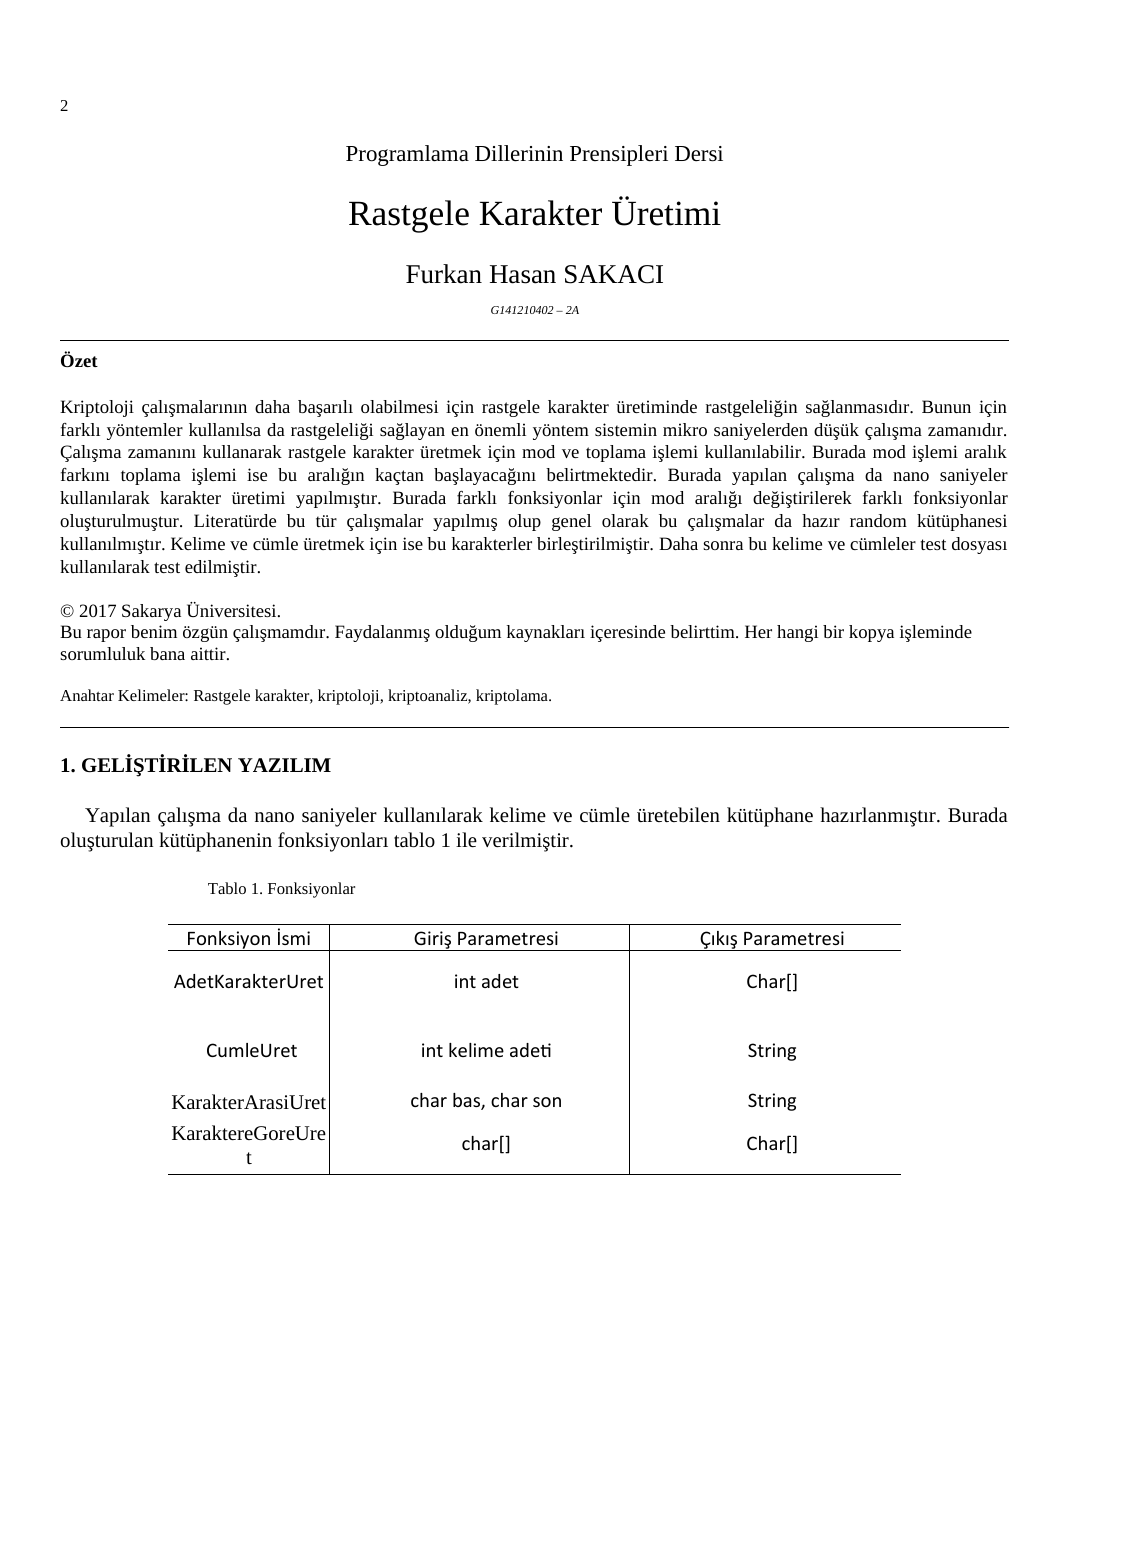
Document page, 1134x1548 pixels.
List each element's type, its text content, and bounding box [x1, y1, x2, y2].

text Programlama Dillerinin Prensipleri Dersi [60, 140, 1009, 167]
table_cell String [630, 1088, 901, 1117]
table_cell char[] [330, 1117, 629, 1174]
table_header Fonksiyon İsmi [168, 925, 329, 950]
table_cell String [630, 1016, 901, 1087]
table_cell Char[] [630, 1117, 901, 1174]
text Yapılan çalışma da nano saniyeler kullanılarak kelime ve cümle üretebilen kütüphane hazırlanmıştır. Burada oluşturulan kütüphanenin fonksiyonları tablo 1 ile verilmiştir. [60, 803, 1009, 853]
table_cell int kelime adeti [330, 1016, 629, 1087]
table_cell Char[] [630, 951, 901, 1016]
table_cell int adet [330, 951, 629, 1016]
table_cell char bas, char son [330, 1088, 629, 1117]
table_header Giriş Parametresi [330, 925, 629, 950]
table_cell KarakterArasiUret [168, 1088, 329, 1117]
text Tablo 1. Fonksiyonlar [208, 878, 1009, 899]
text GELİŞTİRİLEN YAZILIM [60, 753, 1009, 778]
text © 2017 Sakarya Üniversitesi. [60, 600, 1009, 621]
table_cell KaraktereGoreUret [168, 1117, 329, 1174]
text G141210402 – 2A [60, 306, 1009, 327]
table_header Çıkış Parametresi [630, 925, 901, 950]
table_cell CumleUret [168, 1016, 329, 1087]
text Kriptoloji çalışmalarının daha başarılı olabilmesi için rastgele karakter üretiminde rastgeleliğin sağlanmasıdır. Bunun için farklı yöntemler kullanılsa da rastgeleliği sağlayan en önemli yöntem sistemin mikro saniyelerden düşük çalışma zamanıdır. Çalışma zamanını kullanarak rastgele karakter üretmek için mod ve toplama işlemi kullanılabilir. Burada mod işlemi aralık farkını toplama işlemi ise bu aralığın kaçtan başlayacağını belirtmektedir. Burada yapılan çalışma da nano saniyeler kullanılarak karakter üretimi yapılmıştır. Burada farklı fonksiyonlar için mod aralığı değiştirilerek farklı fonksiyonlar oluşturulmuştur. Literatürde bu tür çalışmalar yapılmış olup genel olarak bu çalışmalar da hazır random kütüphanesi kullanılmıştır. Kelime ve cümle üretmek için ise bu karakterler birleştirilmiştir. Daha sonra bu kelime ve cümleler test dosyası kullanılarak test edilmiştir. [60, 395, 1009, 578]
text Bu rapor benim özgün çalışmamdır. Faydalanmış olduğum kaynakları içeresinde belirttim. Her hangi bir kopya işleminde sorumluluk bana aittir. [60, 621, 1009, 664]
table_cell AdetKarakterUret [168, 951, 329, 1016]
text Özet [60, 341, 1009, 372]
text Anahtar Kelimeler: Rastgele karakter, kriptoloji, kriptoanaliz, kriptolama. [60, 685, 1009, 727]
title Rastgele Karakter Üretimi [60, 192, 1009, 233]
text Furkan Hasan SAKACI [60, 258, 1009, 289]
